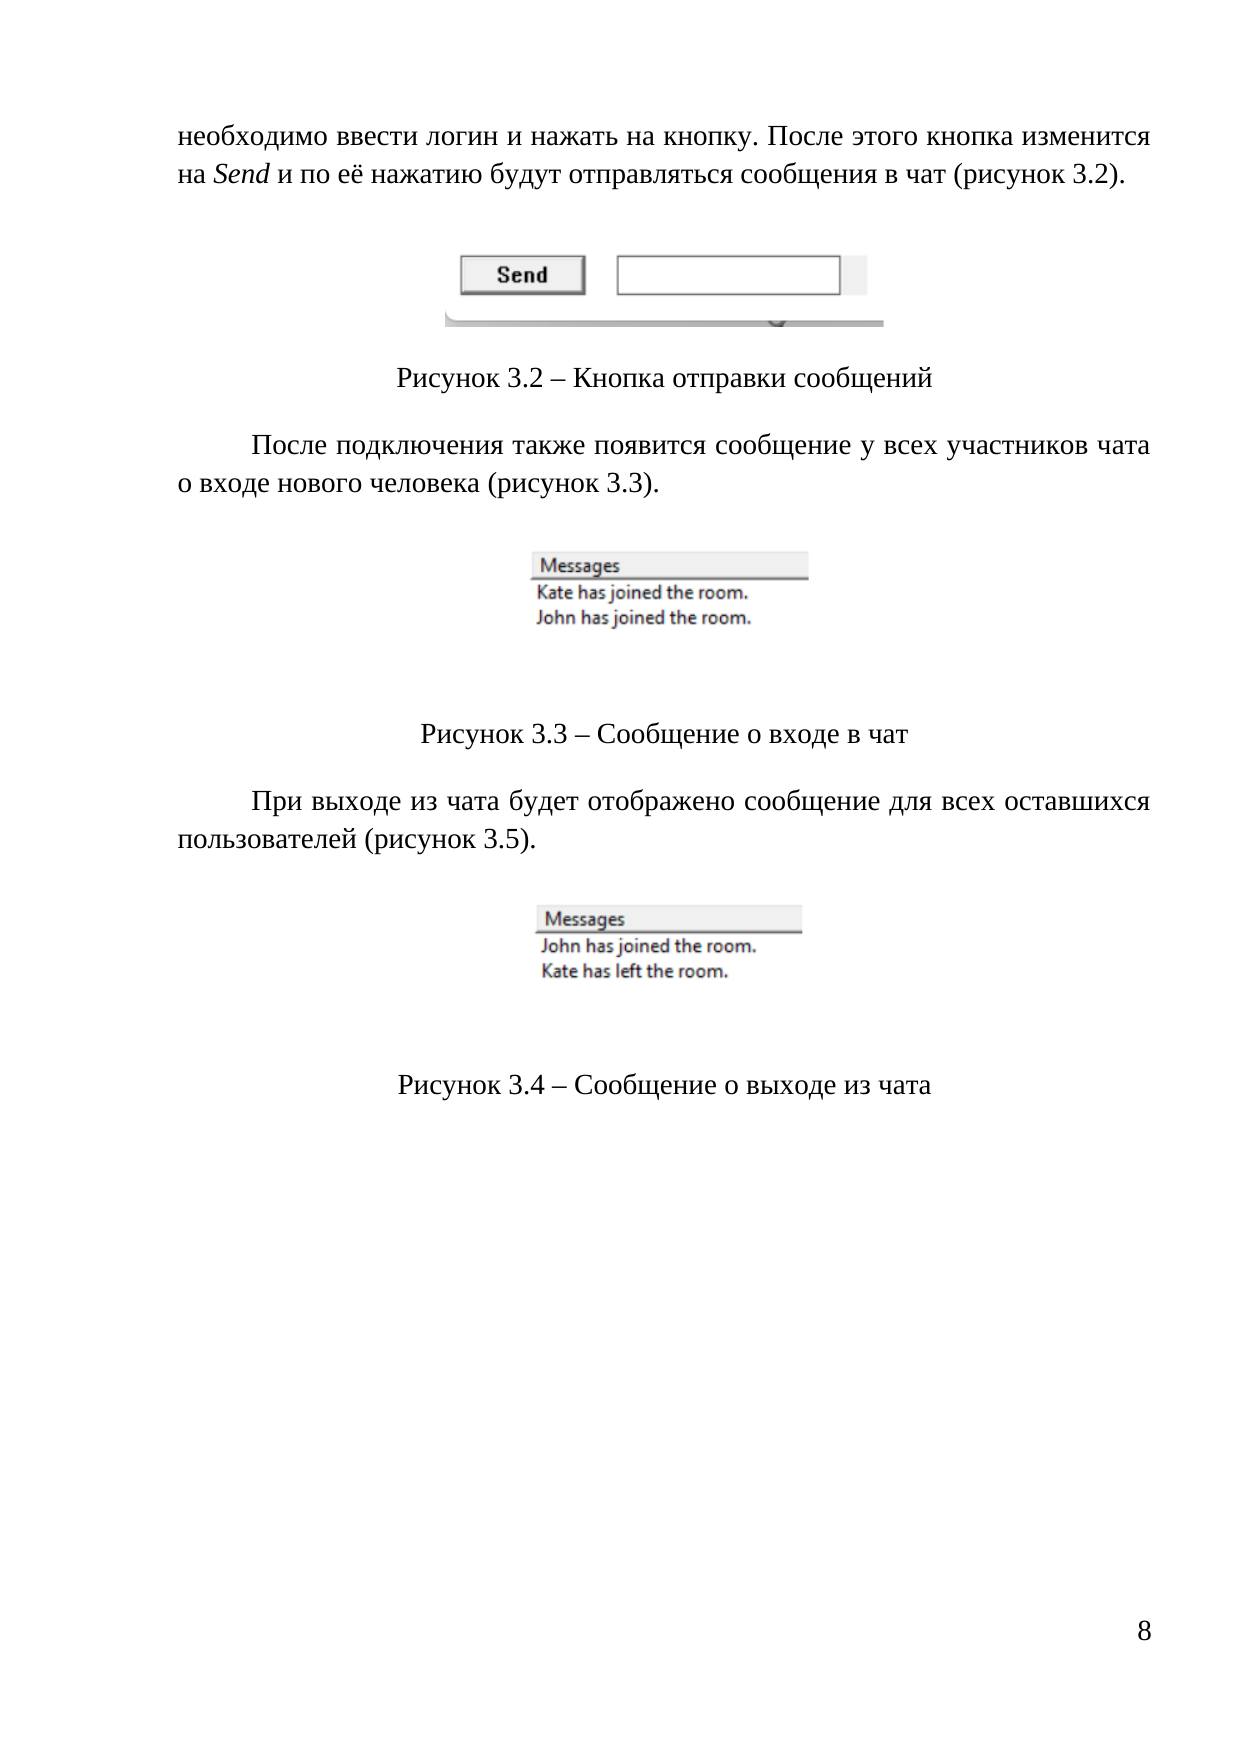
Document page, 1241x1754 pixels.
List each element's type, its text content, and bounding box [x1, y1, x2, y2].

picture [520, 537, 809, 683]
picture [526, 893, 803, 1034]
text При выходе из чата будет отображено сообщение для всех оставшихся пользователей (рисунок 3.5). [177, 783, 1152, 855]
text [177, 118, 1152, 190]
text Рисунок 3.4 – Сообщение о выходе из чата [177, 1067, 1152, 1101]
text После подключения также появится сообщение у всех участников чата о входе нового человека (рисунок 3.3). [177, 427, 1152, 499]
text Рисунок 3.2 – Кнопка отправки сообщений [177, 360, 1152, 393]
picture [445, 228, 884, 327]
text Рисунок 3.3 – Сообщение о входе в чат [177, 716, 1152, 749]
